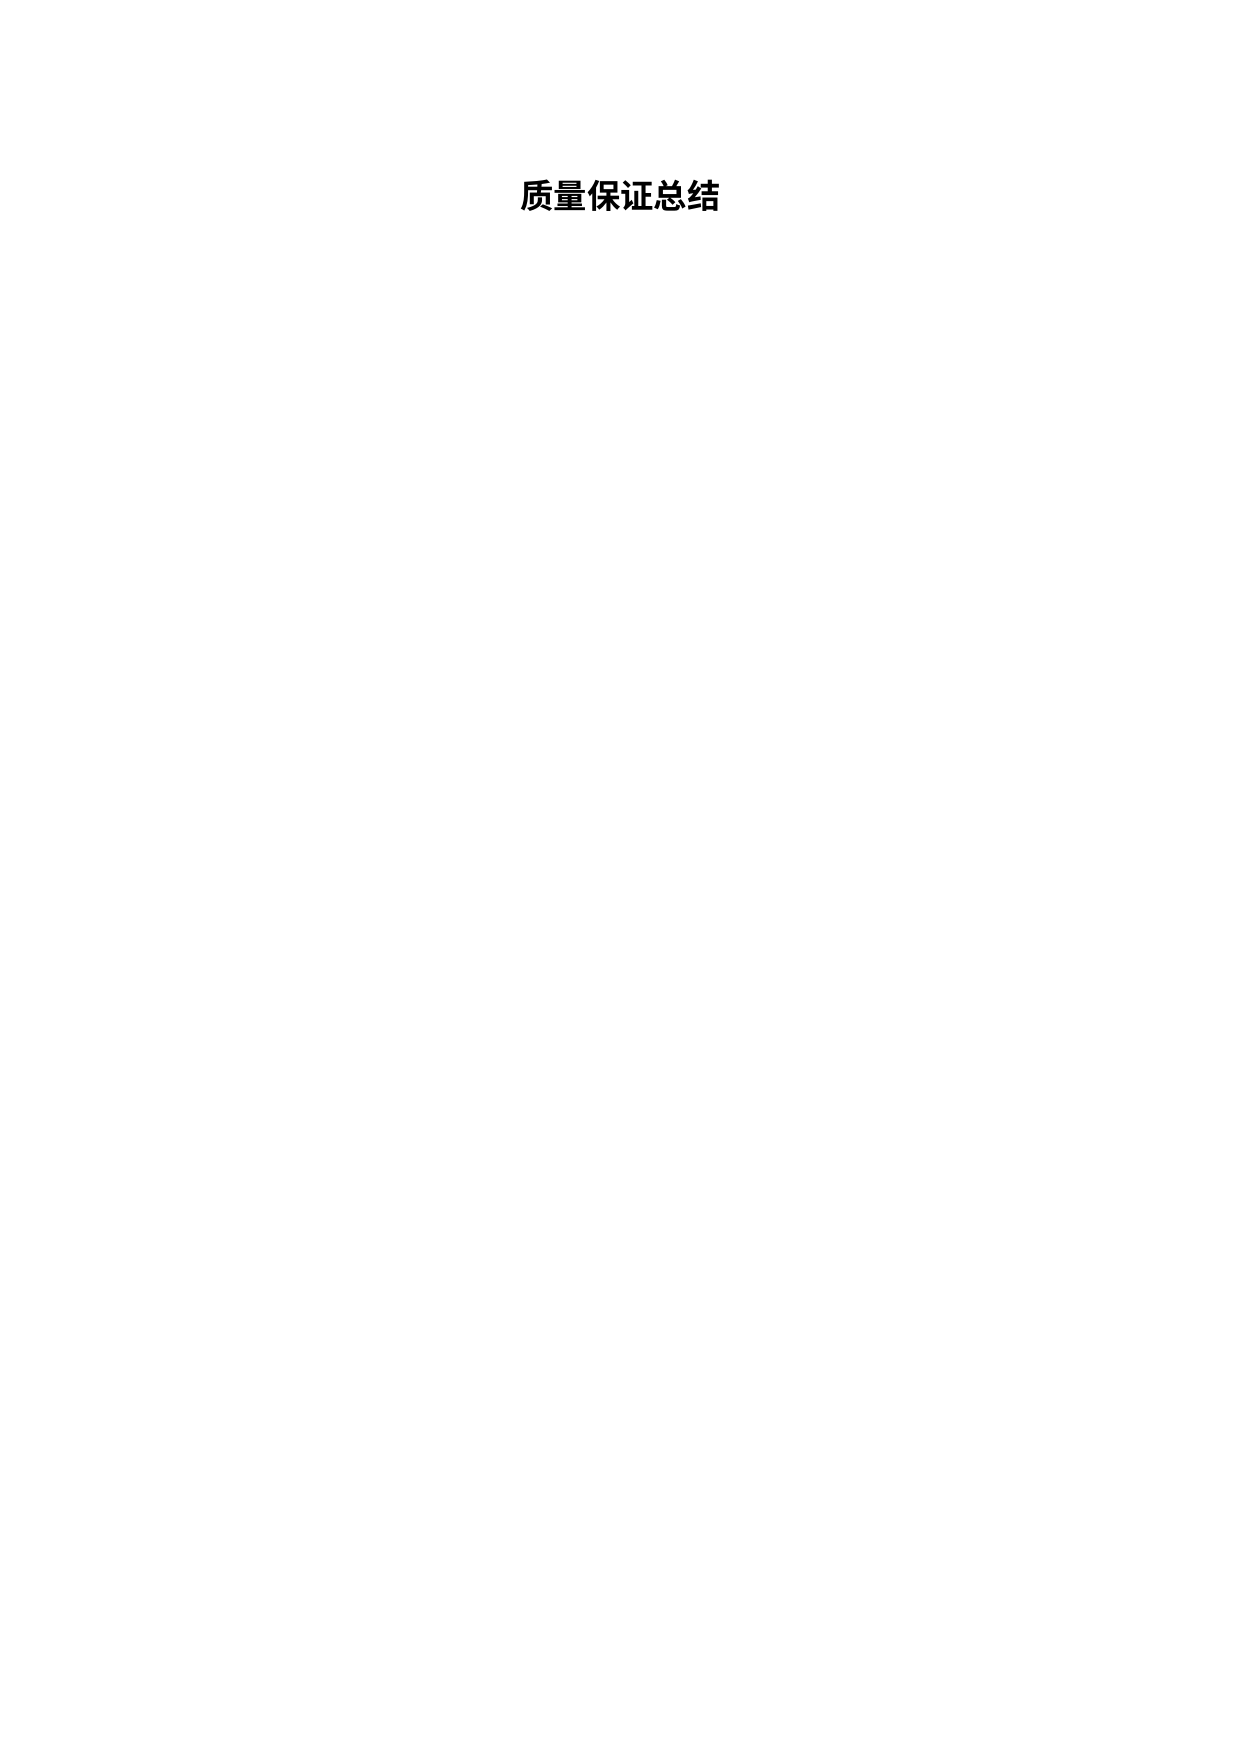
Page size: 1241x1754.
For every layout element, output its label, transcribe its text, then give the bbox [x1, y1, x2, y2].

text 质量保证总结 [187, 162, 1053, 227]
